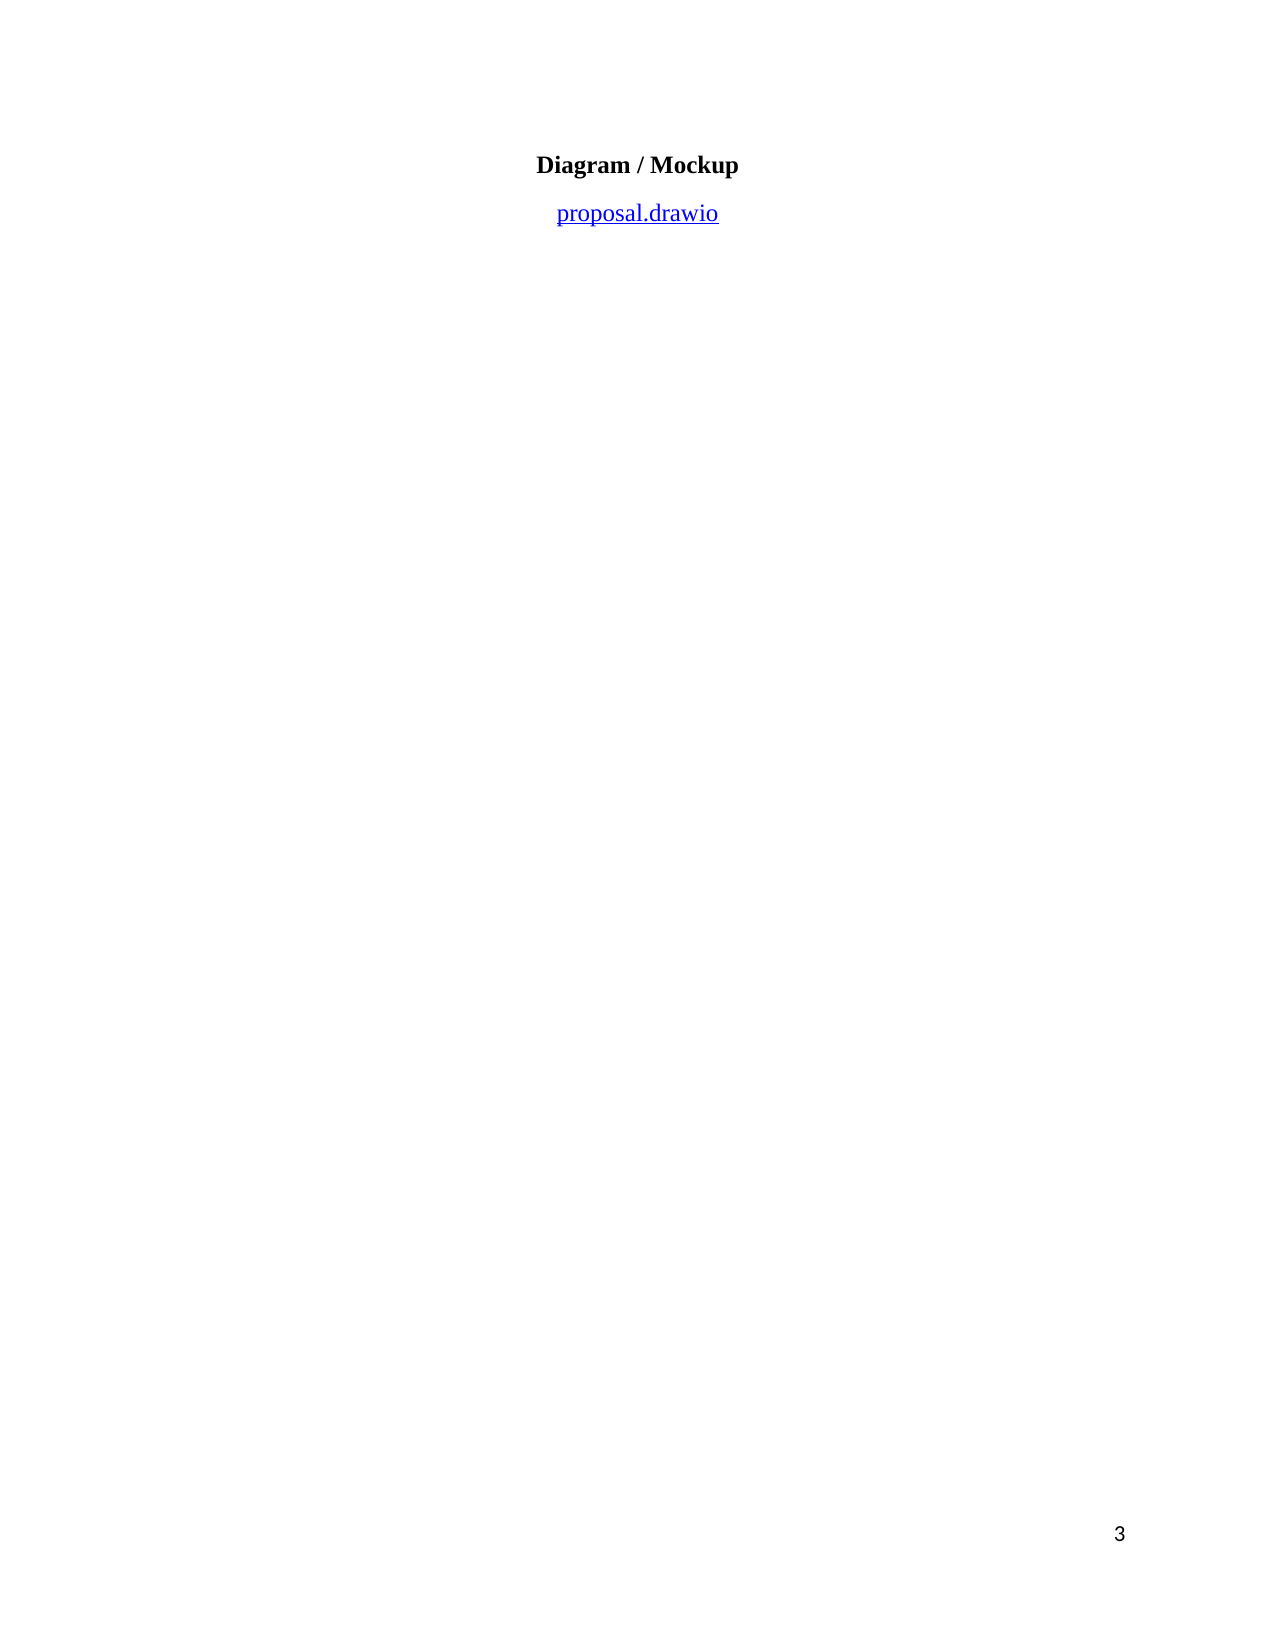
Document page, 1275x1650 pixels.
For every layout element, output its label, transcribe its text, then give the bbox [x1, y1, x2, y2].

text Diagram / Mockup [150, 150, 1125, 179]
text proposal.drawio [150, 198, 1125, 226]
